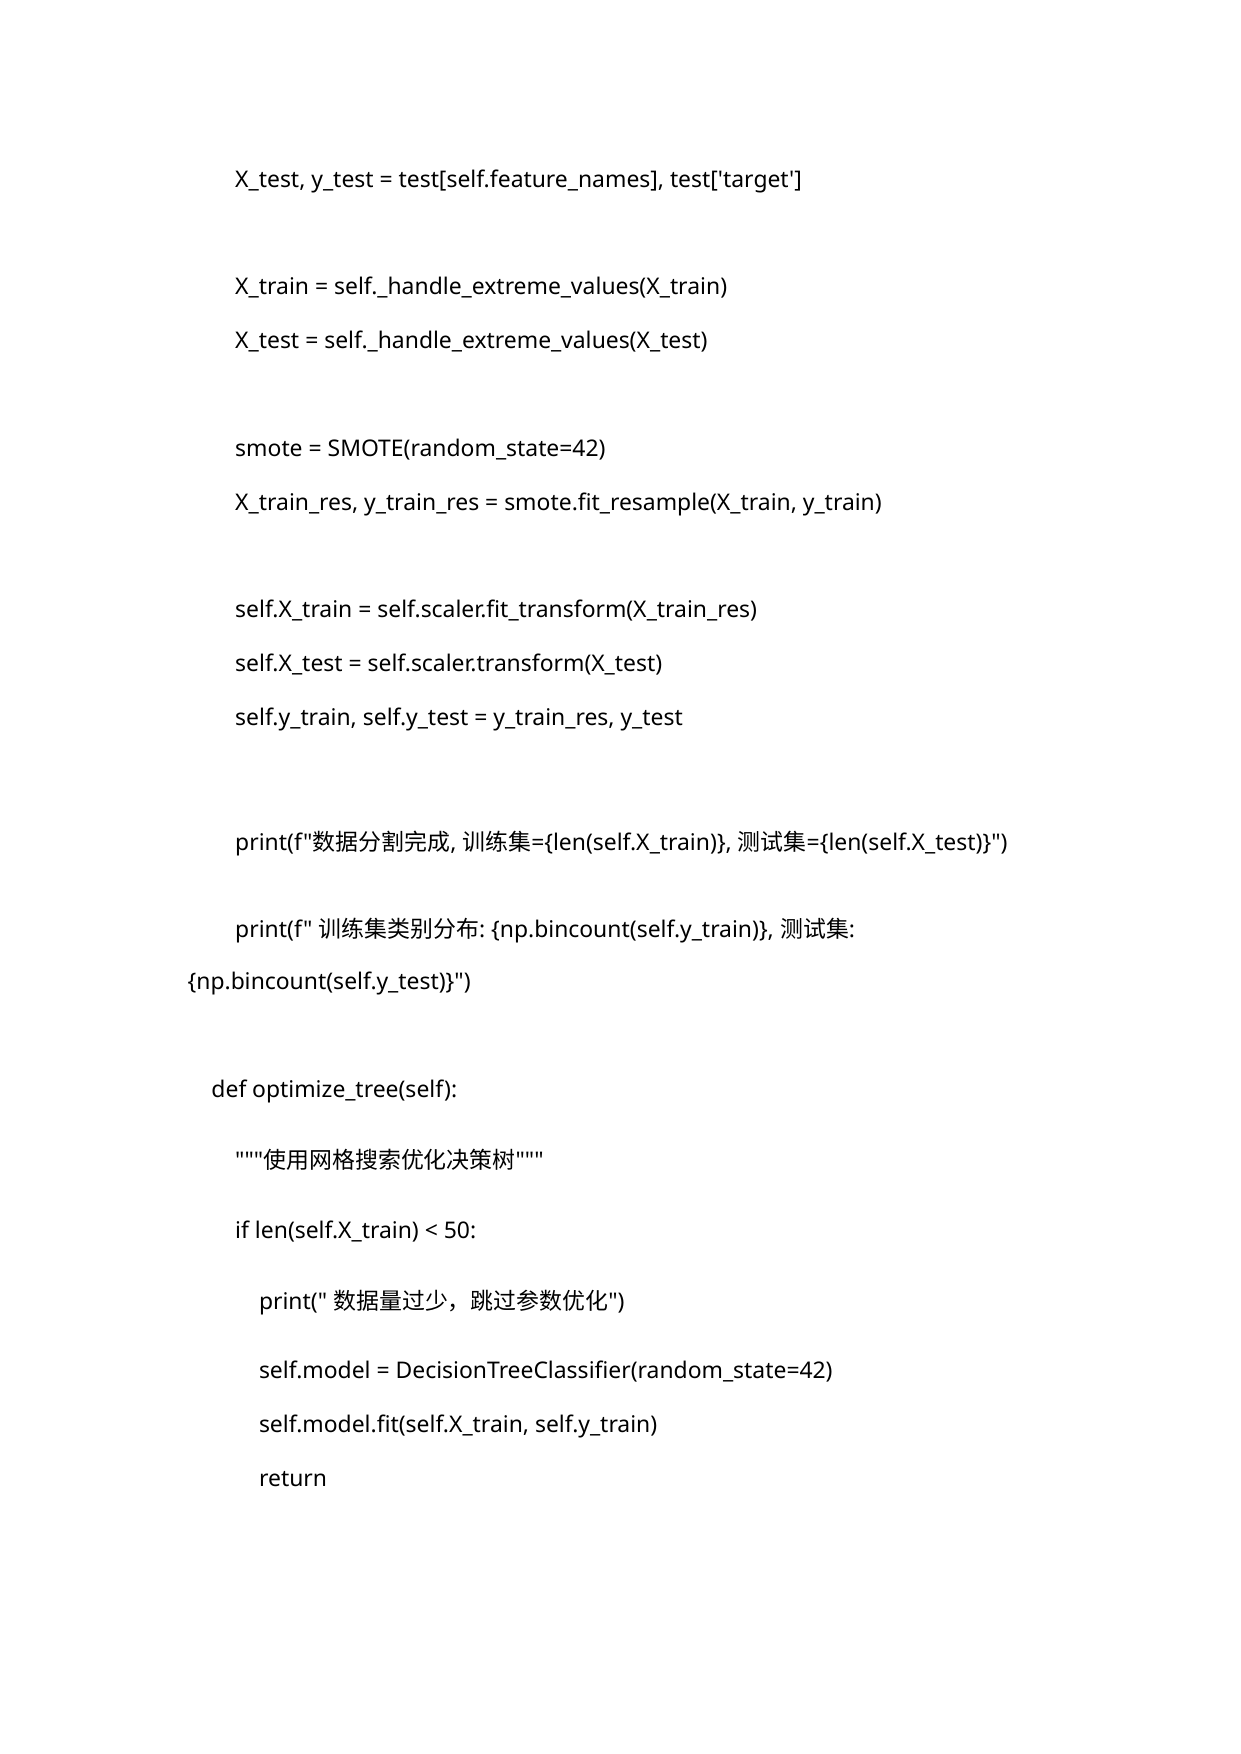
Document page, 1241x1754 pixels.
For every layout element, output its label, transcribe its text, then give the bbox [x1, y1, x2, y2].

text self.model.fit(self.X_train, self.y_train) [187, 1407, 1053, 1440]
text if len(self.X_train) < 50: [187, 1213, 1053, 1245]
text self.y_train, self.y_test = y_train_res, y_test [187, 701, 1053, 733]
text print(" 数据量过少，跳过参数优化") [187, 1267, 1053, 1332]
text X_test, y_test = test[self.feature_names], test['target'] [187, 162, 1053, 194]
text self.X_train = self.scaler.fit_transform(X_train_res) [187, 593, 1053, 625]
text X_train_res, y_train_res = smote.fit_resample(X_train, y_train) [187, 485, 1053, 518]
text return [187, 1461, 1053, 1494]
text def optimize_tree(self): [187, 1072, 1053, 1105]
text self.model = DecisionTreeClassifier(random_state=42) [187, 1353, 1053, 1386]
text print(f" 训练集类别分布: {np.bincount(self.y_train)}, 测试集: {np.bincount(self.y_test)}") [187, 895, 1053, 997]
text self.X_test = self.scaler.transform(X_test) [187, 647, 1053, 679]
text X_test = self._handle_extreme_values(X_test) [187, 323, 1053, 356]
text """使用网格搜索优化决策树""" [187, 1126, 1053, 1191]
text print(f"数据分割完成, 训练集={len(self.X_train)}, 测试集={len(self.X_test)}") [187, 808, 1053, 873]
text X_train = self._handle_extreme_values(X_train) [187, 270, 1053, 302]
text smote = SMOTE(random_state=42) [187, 431, 1053, 464]
